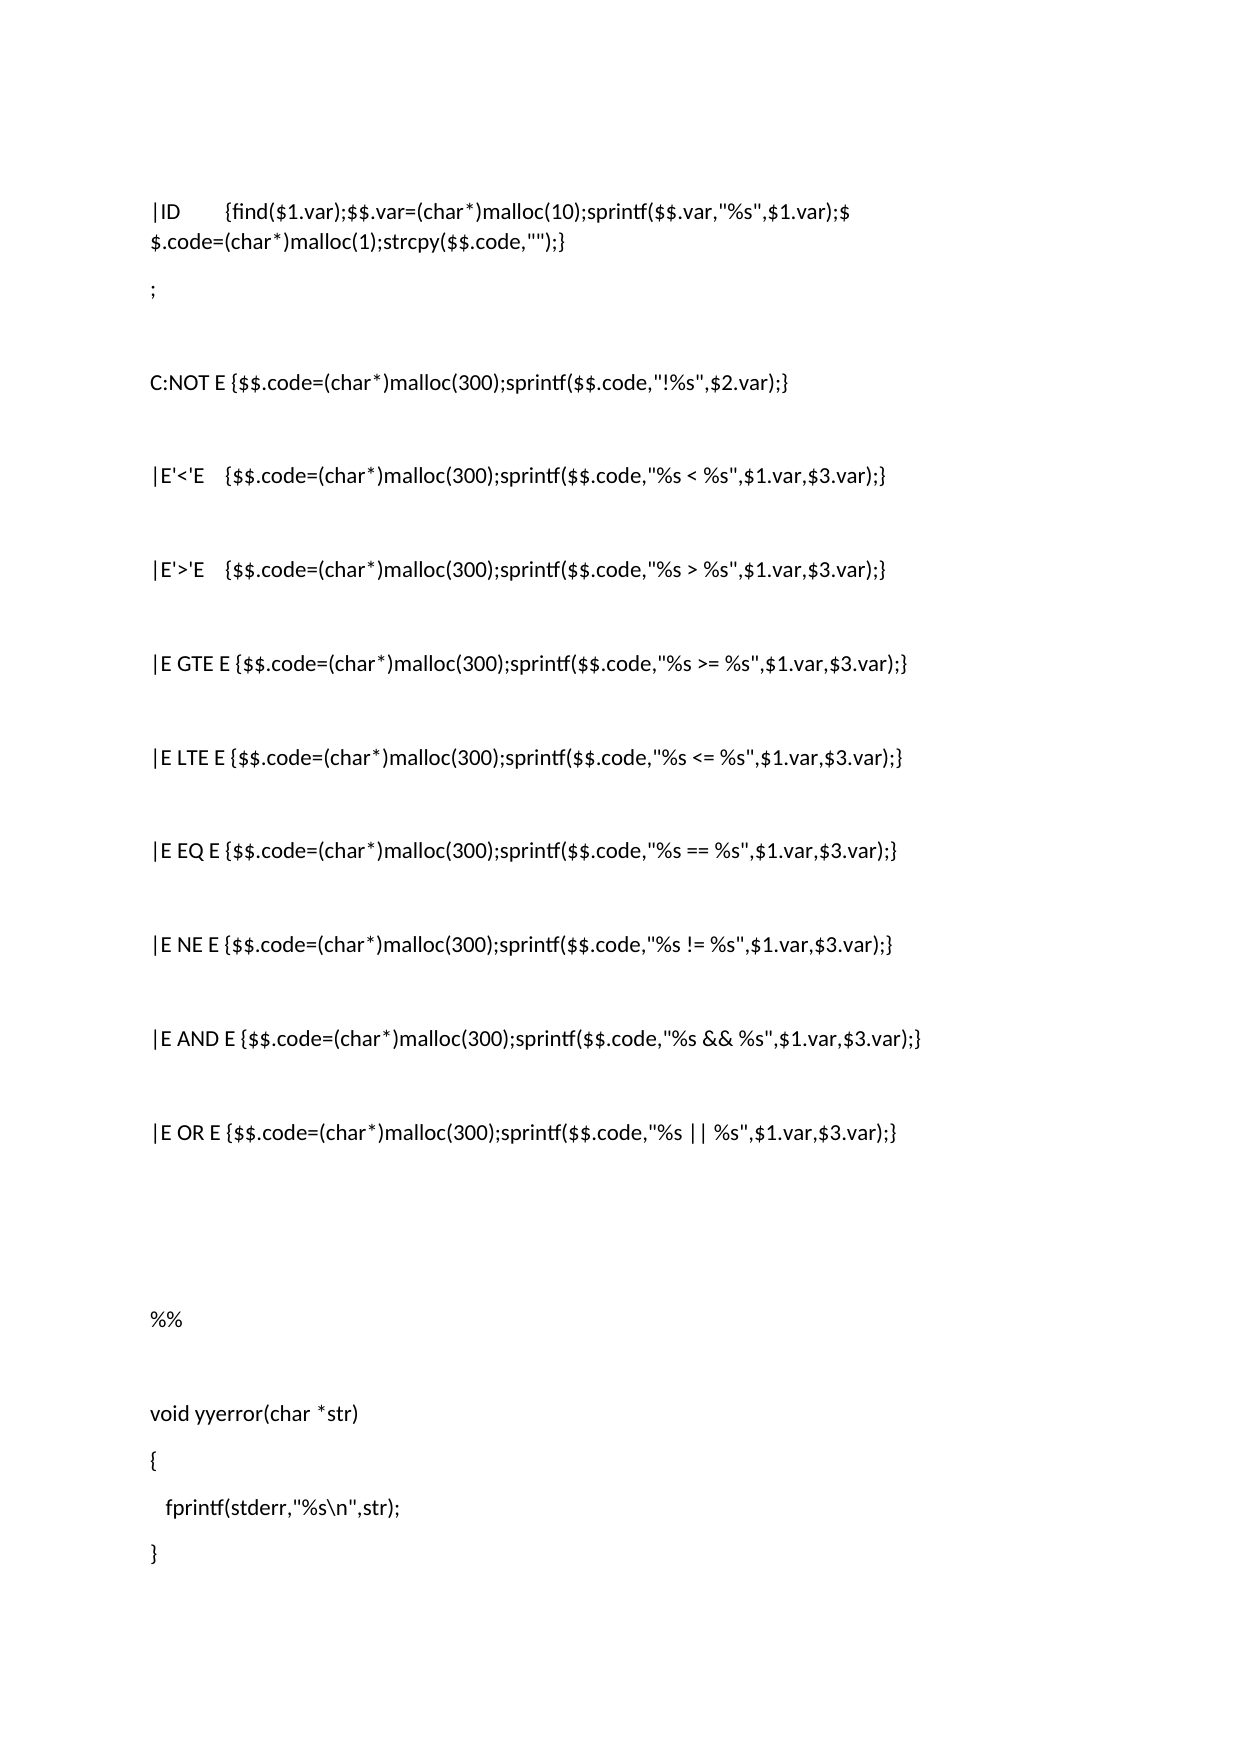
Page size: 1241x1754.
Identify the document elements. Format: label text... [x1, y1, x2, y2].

text |ID {find($1.var);$$.var=(char*)malloc(10);sprintf($$.var,"%s",$1.var);$$.code=(char*)malloc(1);strcpy($$.code,"");} [150, 197, 1090, 255]
text |E EQ E {$$.code=(char*)malloc(300);sprintf($$.code,"%s == %s",$1.var,$3.var);} [150, 836, 1090, 864]
text |E AND E {$$.code=(char*)malloc(300);sprintf($$.code,"%s && %s",$1.var,$3.var);} [150, 1024, 1090, 1052]
text %% [150, 1305, 1090, 1333]
text |E GTE E {$$.code=(char*)malloc(300);sprintf($$.code,"%s >= %s",$1.var,$3.var);} [150, 649, 1090, 677]
text fprintf(stderr,"%s\n",str); [150, 1493, 1090, 1521]
text void yyerror(char *str) [150, 1399, 1090, 1427]
text |E LTE E {$$.code=(char*)malloc(300);sprintf($$.code,"%s <= %s",$1.var,$3.var);} [150, 743, 1090, 771]
text C:NOT E {$$.code=(char*)malloc(300);sprintf($$.code,"!%s",$2.var);} [150, 368, 1090, 396]
text |E'<'E {$$.code=(char*)malloc(300);sprintf($$.code,"%s < %s",$1.var,$3.var);} [150, 461, 1090, 489]
text |E NE E {$$.code=(char*)malloc(300);sprintf($$.code,"%s != %s",$1.var,$3.var);} [150, 930, 1090, 958]
text ; [150, 274, 1090, 302]
text |E'>'E {$$.code=(char*)malloc(300);sprintf($$.code,"%s > %s",$1.var,$3.var);} [150, 555, 1090, 583]
text |E OR E {$$.code=(char*)malloc(300);sprintf($$.code,"%s || %s",$1.var,$3.var);} [150, 1118, 1090, 1146]
text } [150, 1539, 1090, 1568]
text { [150, 1446, 1090, 1474]
